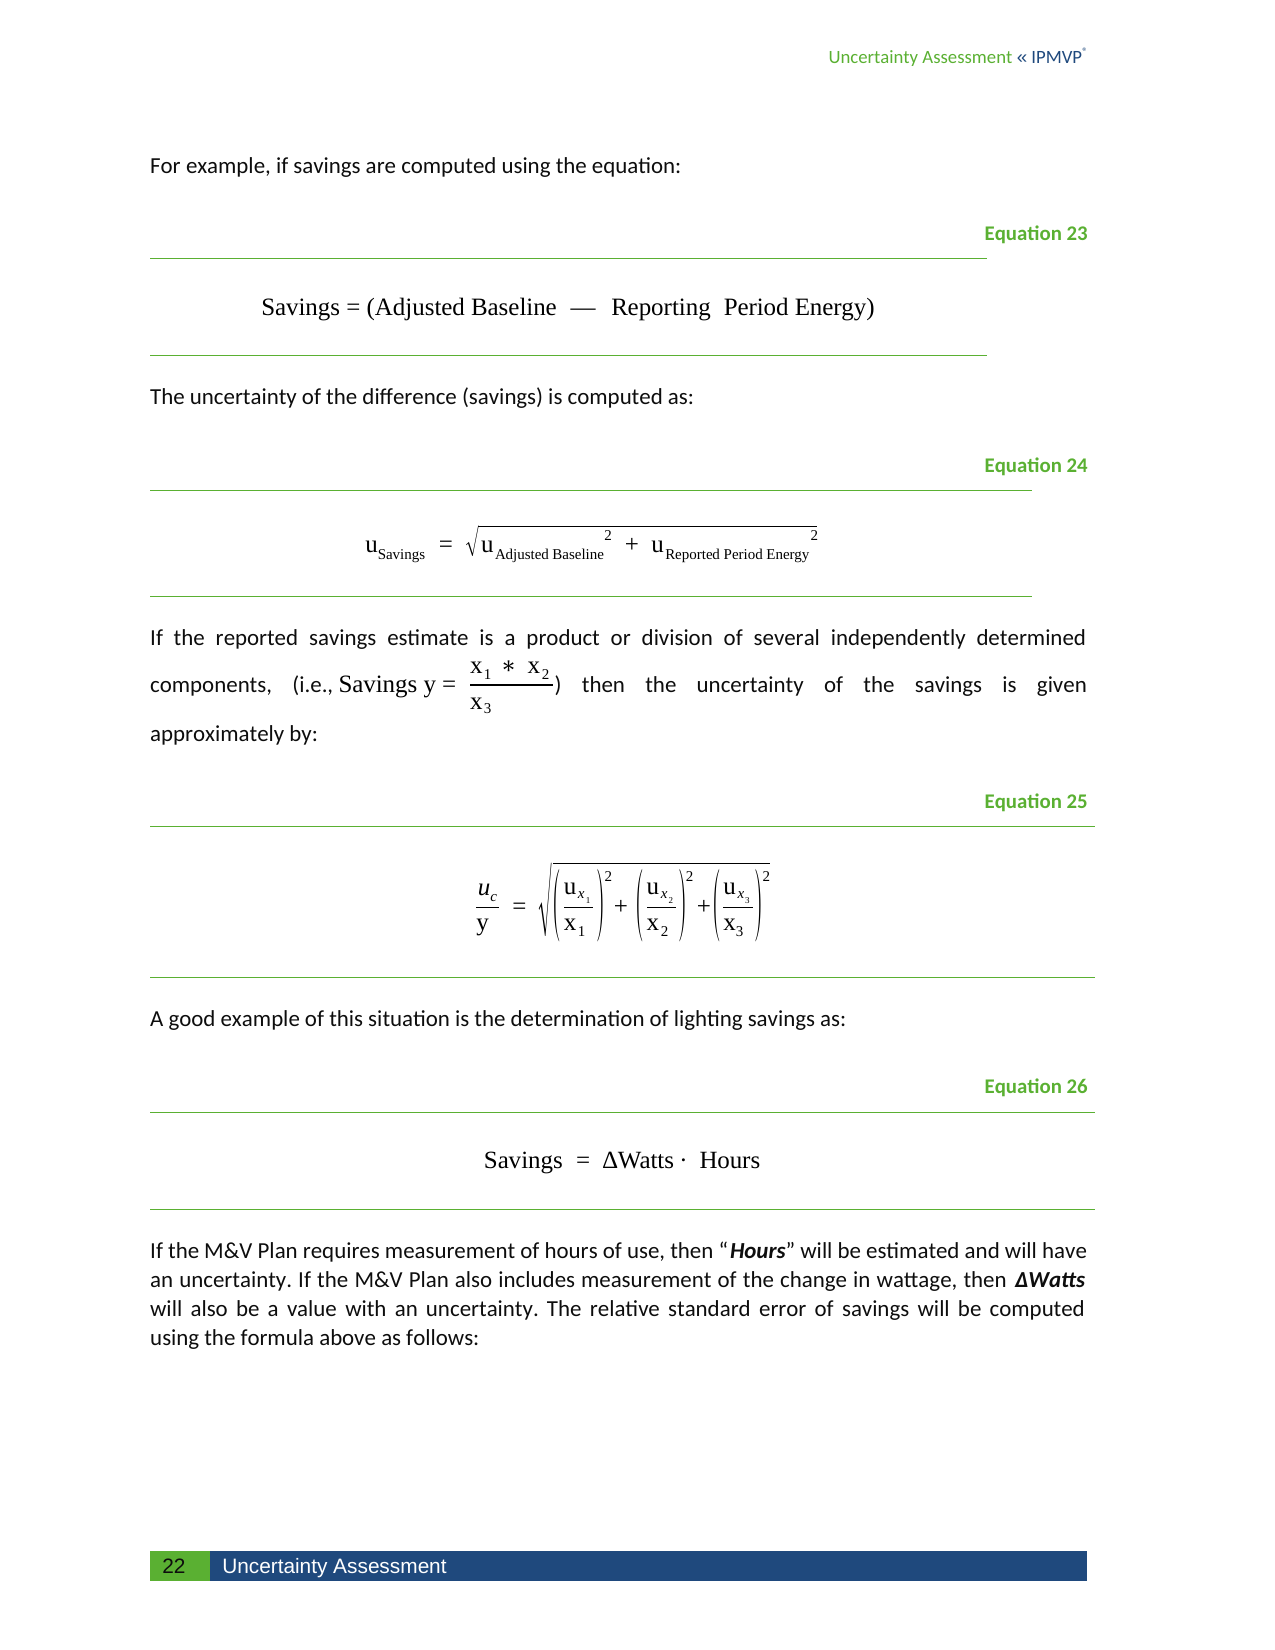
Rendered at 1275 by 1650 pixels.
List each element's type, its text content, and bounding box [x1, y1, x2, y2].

text Equation 23 [150, 217, 1087, 246]
text If the reported savings estimate is a product or division of several independently determined components, (i.e., ) then the uncertainty of the savings is given approximately by: [150, 622, 1087, 747]
text A good example of this situation is the determination of lighting savings as: [150, 1003, 1087, 1032]
table_header [150, 1113, 1095, 1208]
text Equation 24 [150, 448, 1087, 477]
table_header [150, 259, 987, 355]
text If the M&V Plan requires measurement of hours of use, then “Hours” will be estimated and will have an uncertainty. If the M&V Plan also includes measurement of the change in wattage, then ΔWatts will also be a value with an uncertainty. The relative standard error of savings will be computed using the formula above as follows: [150, 1234, 1087, 1351]
text For example, if savings are computed using the equation: [150, 150, 1087, 179]
text Equation 25 [150, 784, 1087, 814]
text The uncertainty of the difference (savings) is computed as: [150, 381, 1087, 411]
text Equation 26 [150, 1070, 1087, 1099]
table_header [150, 827, 1095, 977]
table_header [150, 491, 1032, 596]
